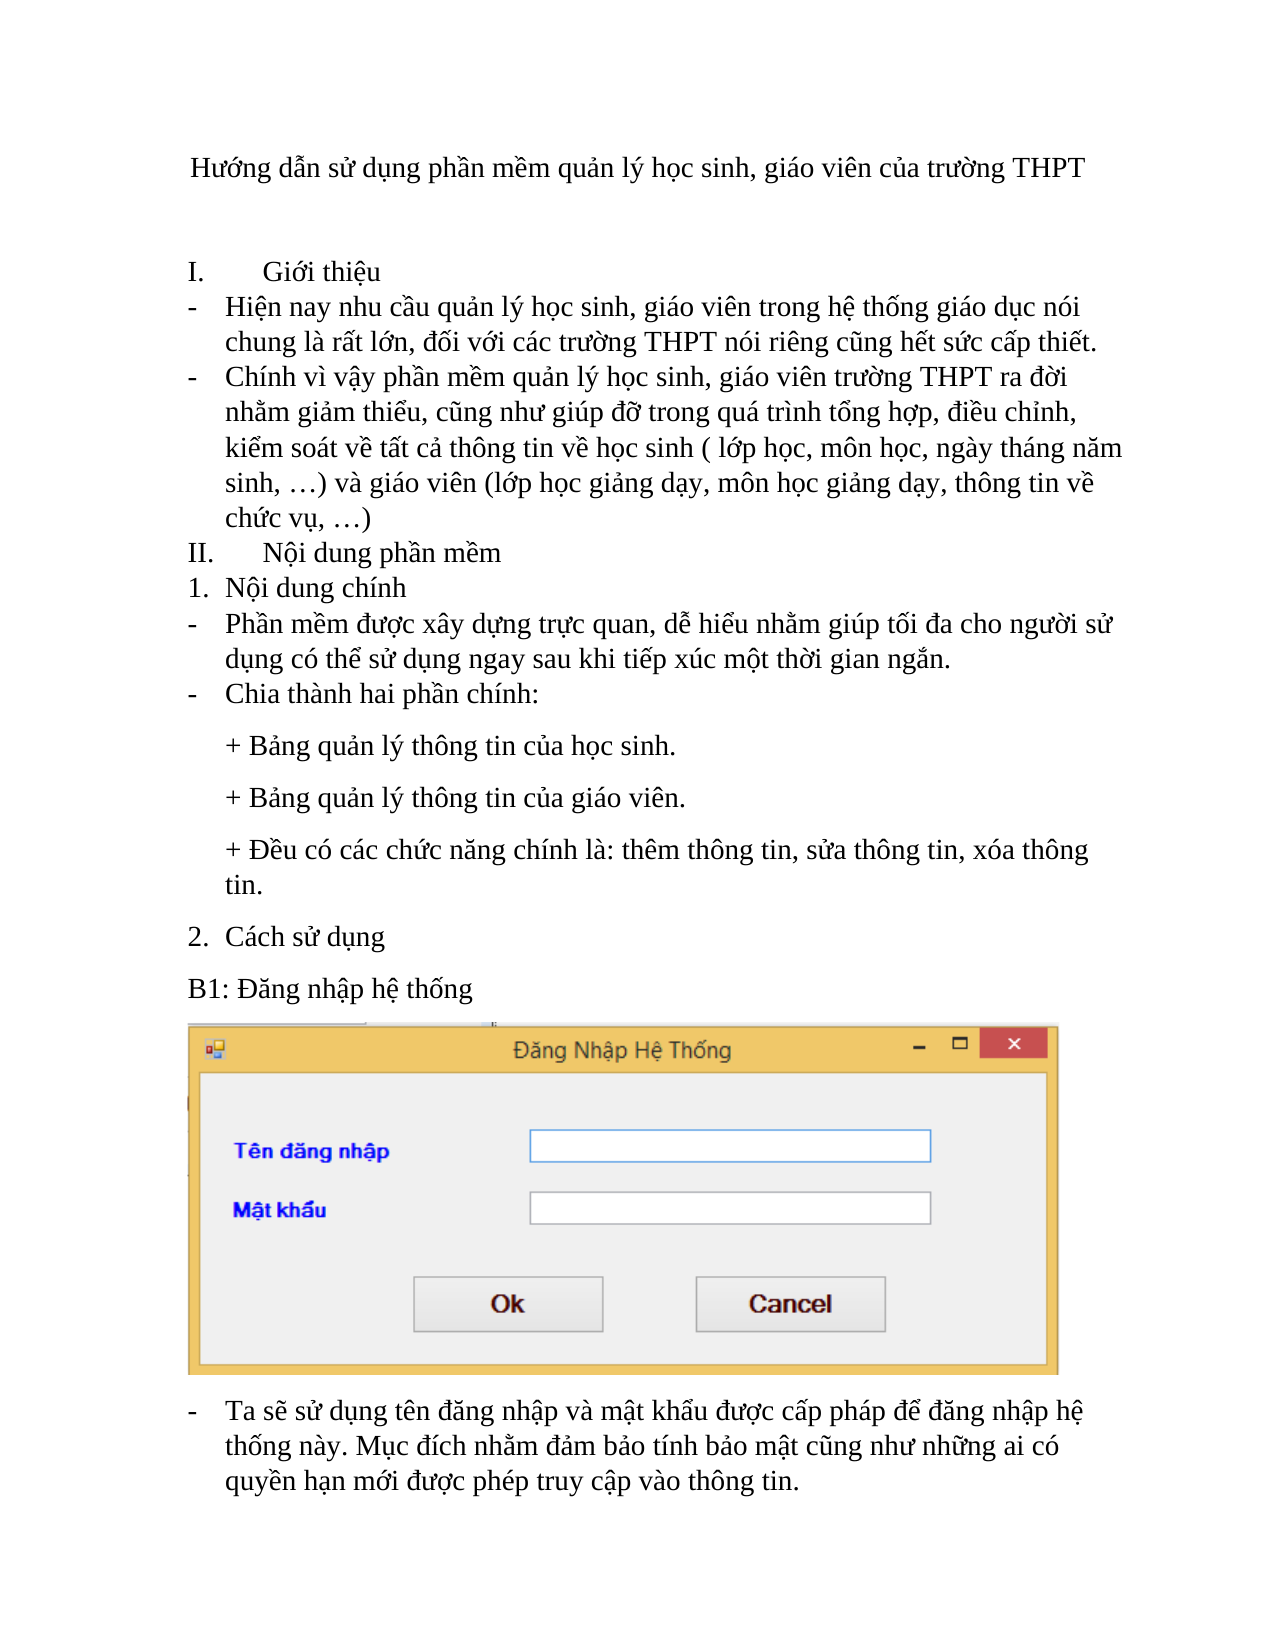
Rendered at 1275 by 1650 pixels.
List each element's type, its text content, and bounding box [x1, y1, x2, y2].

list Chia thành hai phần chính: [187, 676, 1125, 710]
list Chính vì vậy phần mềm quản lý học sinh, giáo viên trường THPT ra đời nhằm giảm thiểu, cũng như giúp đỡ trong quá trình tổng hợp, điều chỉnh, kiểm soát về tất cả thông tin về học sinh ( lớp học, môn học, ngày tháng năm sinh, …) và giáo viên (lớp học giảng dạy, môn học giảng dạy, thông tin về chức vụ, …) [187, 359, 1125, 534]
text + Bảng quản lý thông tin của học sinh. [225, 728, 1125, 762]
list Hiện nay nhu cầu quản lý học sinh, giáo viên trong hệ thống giáo dục nói chung là rất lớn, đối với các trường THPT nói riêng cũng hết sức cấp thiết. [187, 289, 1125, 358]
list Ta sẽ sử dụng tên đăng nhập và mật khẩu được cấp pháp để đăng nhập hệ thống này. Mục đích nhằm đảm bảo tính bảo mật cũng như những ai có quyền hạn mới được phép truy cập vào thông tin. [187, 1393, 1125, 1497]
list Phần mềm được xây dựng trực quan, dễ hiểu nhằm giúp tối đa cho người sử dụng có thể sử dụng ngay sau khi tiếp xúc một thời gian ngắn. [187, 606, 1125, 674]
list Nội dung chính [187, 571, 1125, 604]
text + Đều có các chức năng chính là: thêm thông tin, sửa thông tin, xóa thông tin. [225, 832, 1125, 901]
list Nội dung phần mềm [187, 535, 1125, 569]
text Hướng dẫn sử dụng phần mềm quản lý học sinh, giáo viên của trường THPT [150, 150, 1125, 183]
list Giới thiệu [187, 254, 1125, 287]
picture [187, 1022, 1060, 1375]
list Cách sử dụng [187, 919, 1125, 952]
text + Bảng quản lý thông tin của giáo viên. [225, 780, 1125, 813]
text B1: Đăng nhập hệ thống [187, 971, 1125, 1004]
